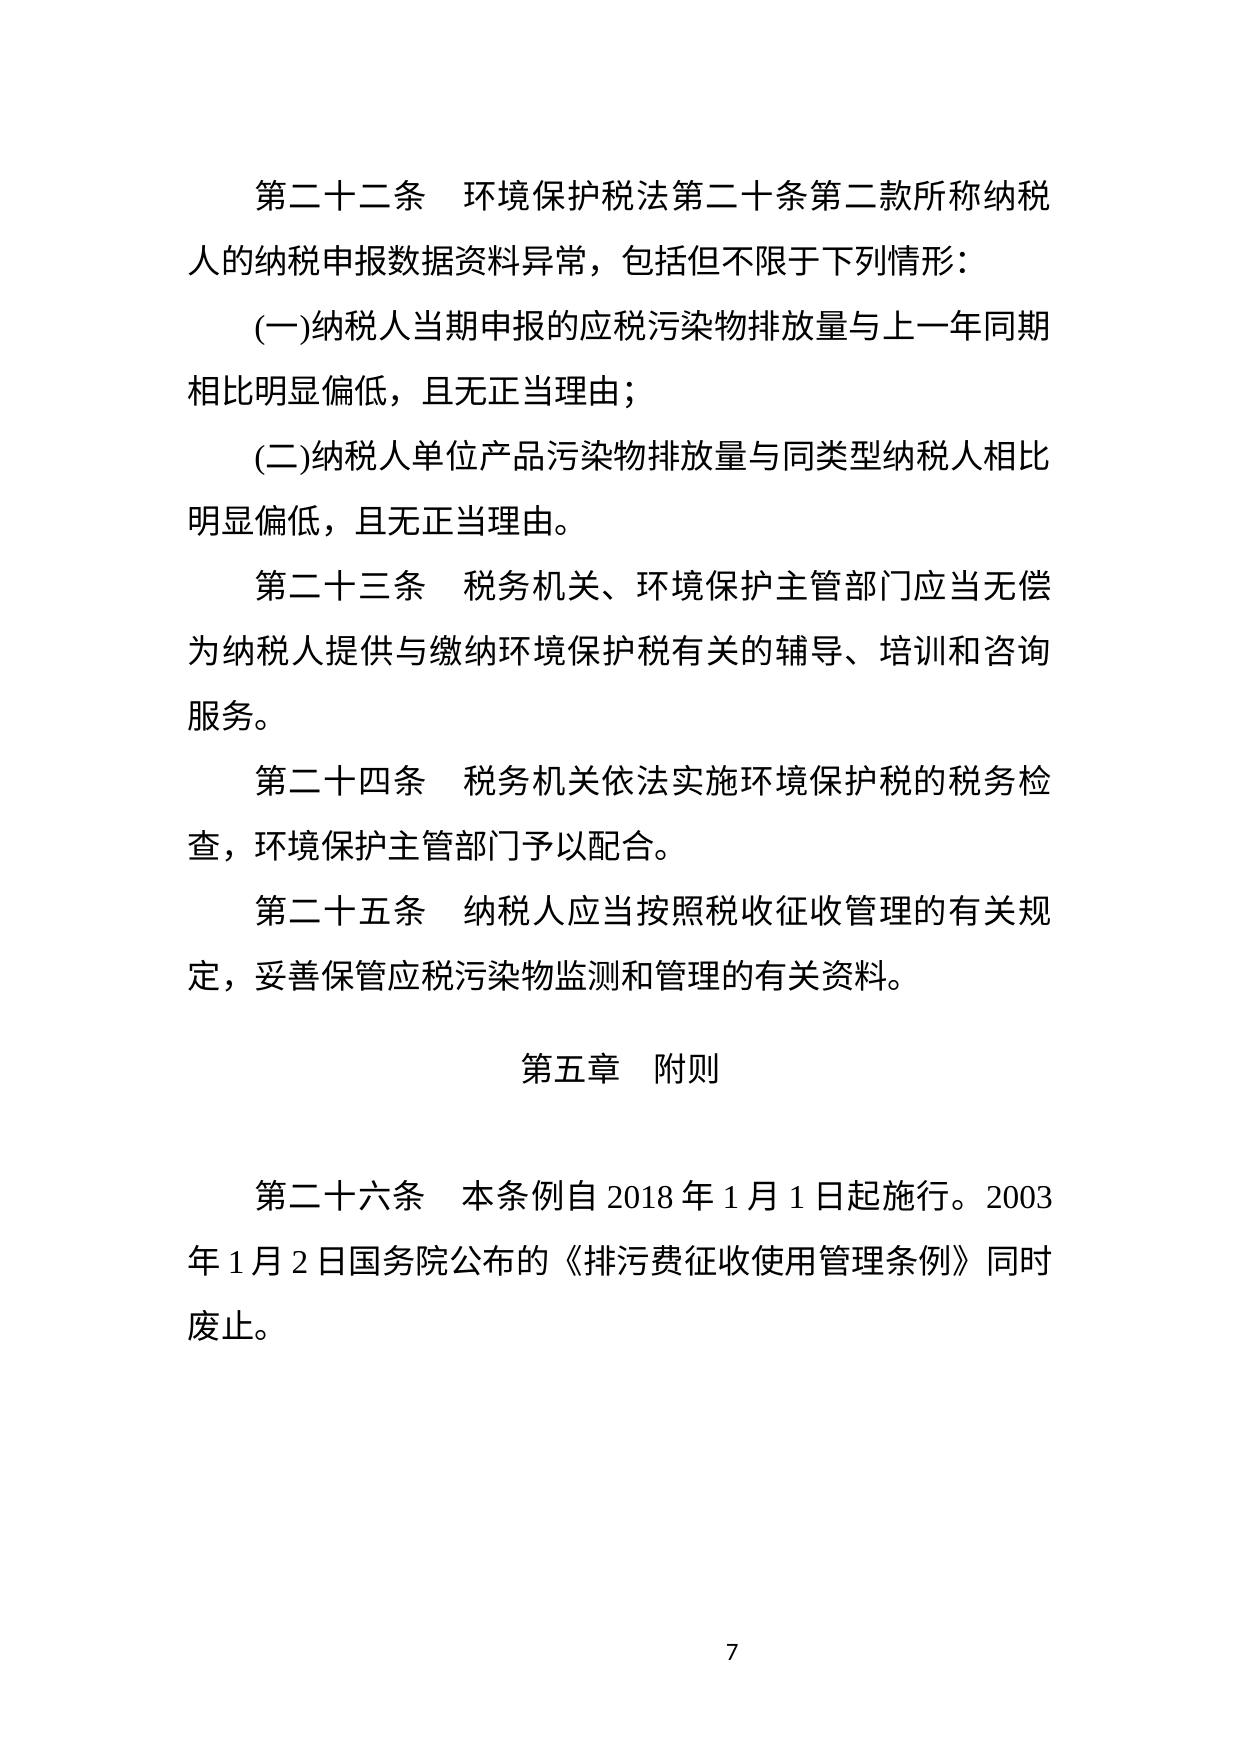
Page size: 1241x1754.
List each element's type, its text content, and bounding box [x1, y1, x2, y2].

text 第二十三条 税务机关、环境保护主管部门应当无偿为纳税人提供与缴纳环境保护税有关的辅导、培训和咨询服务。 [187, 552, 1053, 747]
subtitle 第五章 附则 [187, 1034, 1053, 1099]
text 第二十六条 本条例自2018年1月1日起施行。2003年1月2日国务院公布的《排污费征收使用管理条例》同时废止。 [187, 1161, 1053, 1356]
text 第二十二条 环境保护税法第二十条第二款所称纳税人的纳税申报数据资料异常，包括但不限于下列情形： [187, 162, 1053, 292]
text 第二十四条 税务机关依法实施环境保护税的税务检查，环境保护主管部门予以配合。 [187, 747, 1053, 877]
text (一)纳税人当期申报的应税污染物排放量与上一年同期相比明显偏低，且无正当理由； [187, 292, 1053, 422]
text (二)纳税人单位产品污染物排放量与同类型纳税人相比明显偏低，且无正当理由。 [187, 422, 1053, 552]
text 第二十五条 纳税人应当按照税收征收管理的有关规定，妥善保管应税污染物监测和管理的有关资料。 [187, 877, 1053, 1007]
